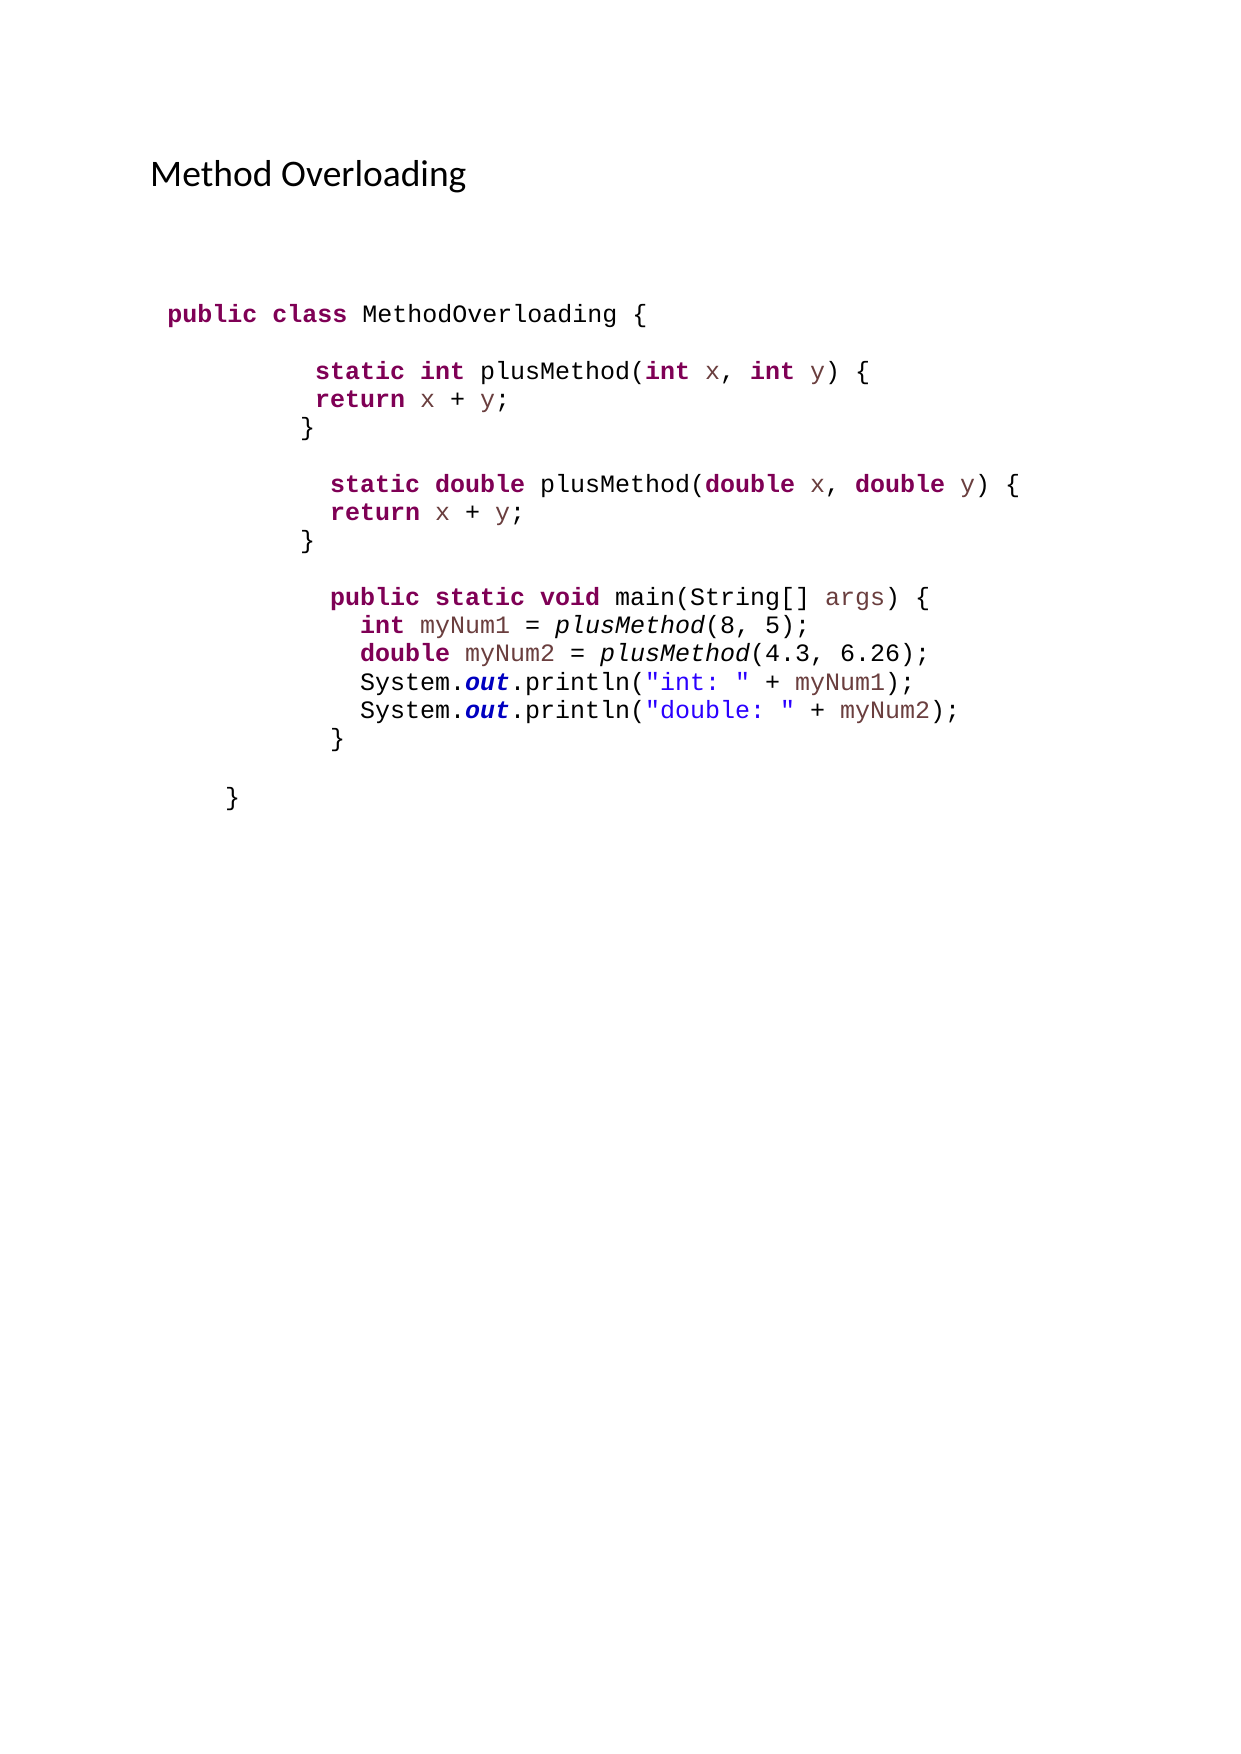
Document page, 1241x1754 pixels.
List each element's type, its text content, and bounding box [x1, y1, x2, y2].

text } [150, 415, 1090, 443]
text static int plusMethod(int x, int y) { [150, 358, 1090, 387]
text public class MethodOverloading { [150, 302, 1090, 330]
text double myNum2 = plusMethod(4.3, 6.26); [150, 641, 1090, 669]
text System.out.println("double: " + myNum2); [150, 698, 1090, 726]
text return x + y; [150, 387, 1090, 415]
text } [150, 726, 1090, 754]
text Method Overloading [150, 150, 1090, 196]
text } [150, 528, 1090, 556]
text static double plusMethod(double x, double y) { [150, 471, 1090, 500]
text public static void main(String[] args) { [150, 584, 1090, 613]
text System.out.println("int: " + myNum1); [150, 669, 1090, 698]
text } [150, 784, 1090, 813]
text return x + y; [150, 500, 1090, 528]
text int myNum1 = plusMethod(8, 5); [150, 613, 1090, 641]
